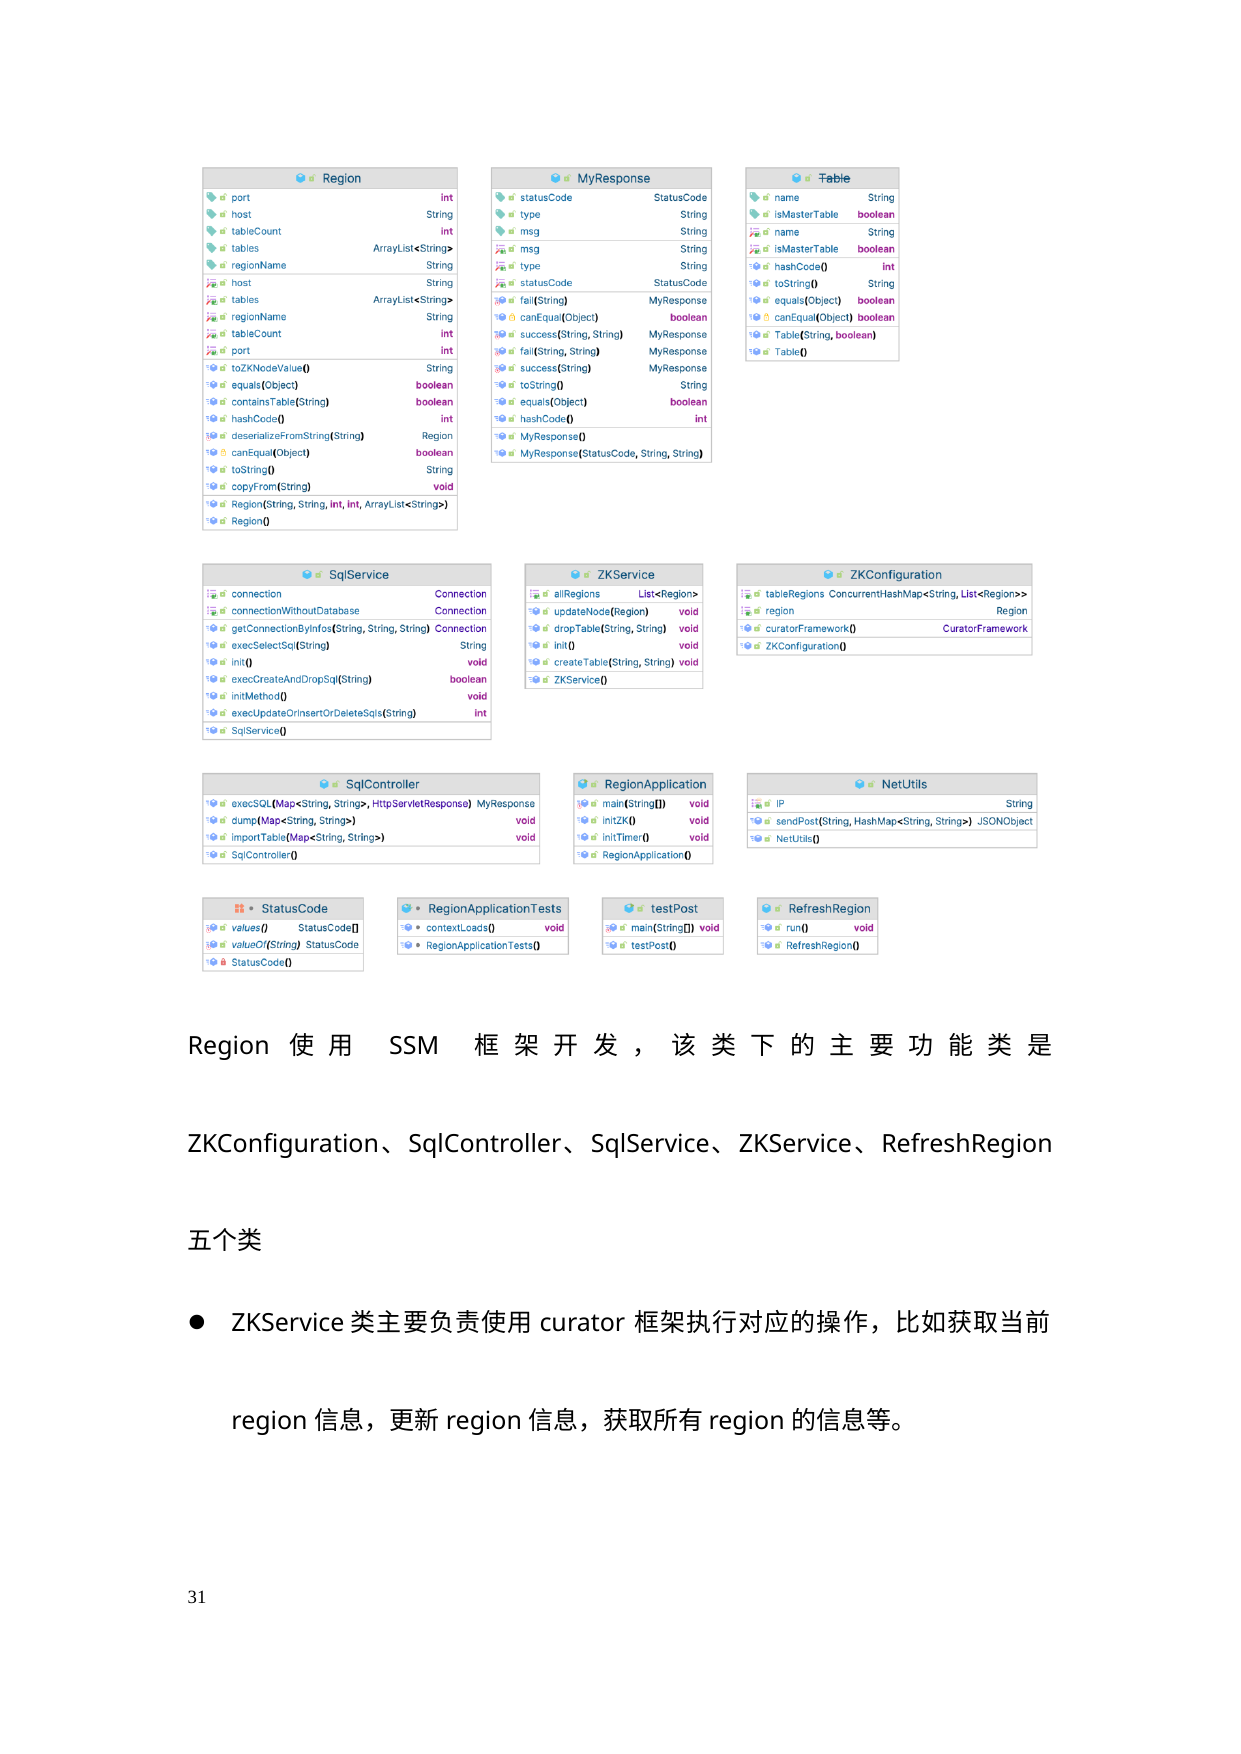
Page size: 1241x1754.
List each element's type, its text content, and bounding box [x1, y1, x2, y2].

picture [187, 153, 1052, 986]
list ZKService类主要负责使用curator 框架执行对应的操作，比如获取当前 region 信息，更新 region 信息，获取所有region 的信息等。 [187, 1289, 1053, 1452]
text Region使用 SSM 框架开发，该类下的主要功能类是ZKConfiguration、SqlController、SqlService、ZKService、RefreshRegion 五个类 [187, 1012, 1053, 1272]
